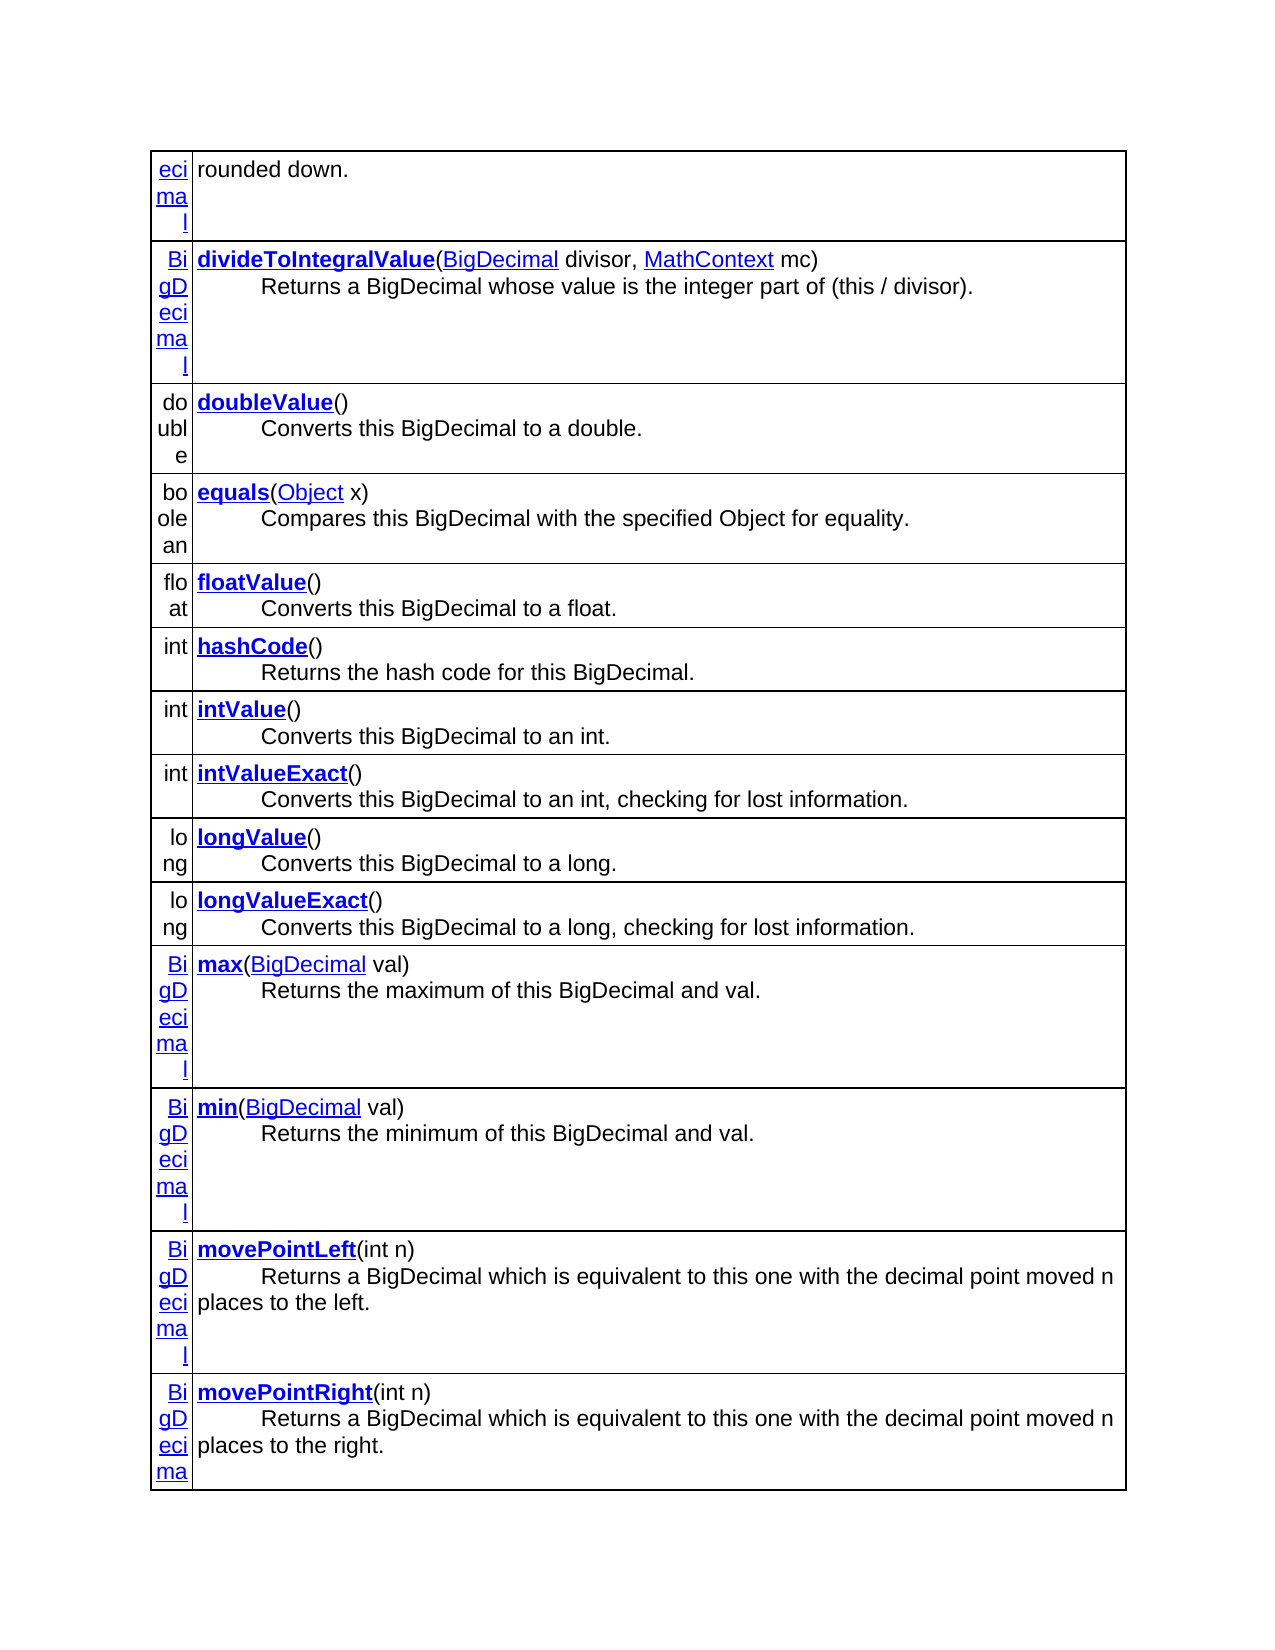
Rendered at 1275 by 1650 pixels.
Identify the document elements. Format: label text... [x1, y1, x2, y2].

table_cell long [152, 819, 192, 881]
table_cell boolean [152, 474, 192, 563]
table_cell floatValue() Converts this BigDecimal to a float. [193, 564, 1125, 626]
table_cell BigDecimal [152, 242, 192, 383]
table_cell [193, 1374, 1125, 1489]
table_cell long [152, 883, 192, 944]
table_cell double [152, 384, 192, 473]
table_cell equals(Object x) Compares this BigDecimal with the specified Object for equality. [193, 474, 1125, 563]
table_cell BigDecimal [152, 1089, 192, 1230]
table_cell movePointLeft(int n) Returns a BigDecimal which is equivalent to this one with the decimal point moved n places to the left. [193, 1232, 1125, 1373]
table_cell max(BigDecimal val) Returns the maximum of this BigDecimal and val. [193, 946, 1125, 1087]
table_cell int [152, 692, 192, 754]
table_cell BigDecimal [152, 1232, 192, 1373]
table_cell int [152, 755, 192, 817]
table_cell BigDecimal [152, 152, 192, 240]
table_cell BigDecimal [152, 1374, 192, 1489]
table_cell longValue() Converts this BigDecimal to a long. [193, 819, 1125, 881]
table_cell hashCode() Returns the hash code for this BigDecimal. [193, 628, 1125, 690]
table_cell intValue() Converts this BigDecimal to an int. [193, 692, 1125, 754]
table_cell float [152, 564, 192, 626]
table_cell longValueExact() Converts this BigDecimal to a long, checking for lost information. [193, 883, 1125, 944]
table_cell int [152, 628, 192, 690]
table_cell BigDecimal [152, 946, 192, 1087]
table_cell doubleValue() Converts this BigDecimal to a double. [193, 384, 1125, 473]
table_cell min(BigDecimal val) Returns the minimum of this BigDecimal and val. [193, 1089, 1125, 1230]
table_cell intValueExact() Converts this BigDecimal to an int, checking for lost information. [193, 755, 1125, 817]
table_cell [193, 152, 1125, 240]
table_cell divideToIntegralValue(BigDecimal divisor, MathContext mc) Returns a BigDecimal whose value is the integer part of (this / divisor). [193, 242, 1125, 383]
